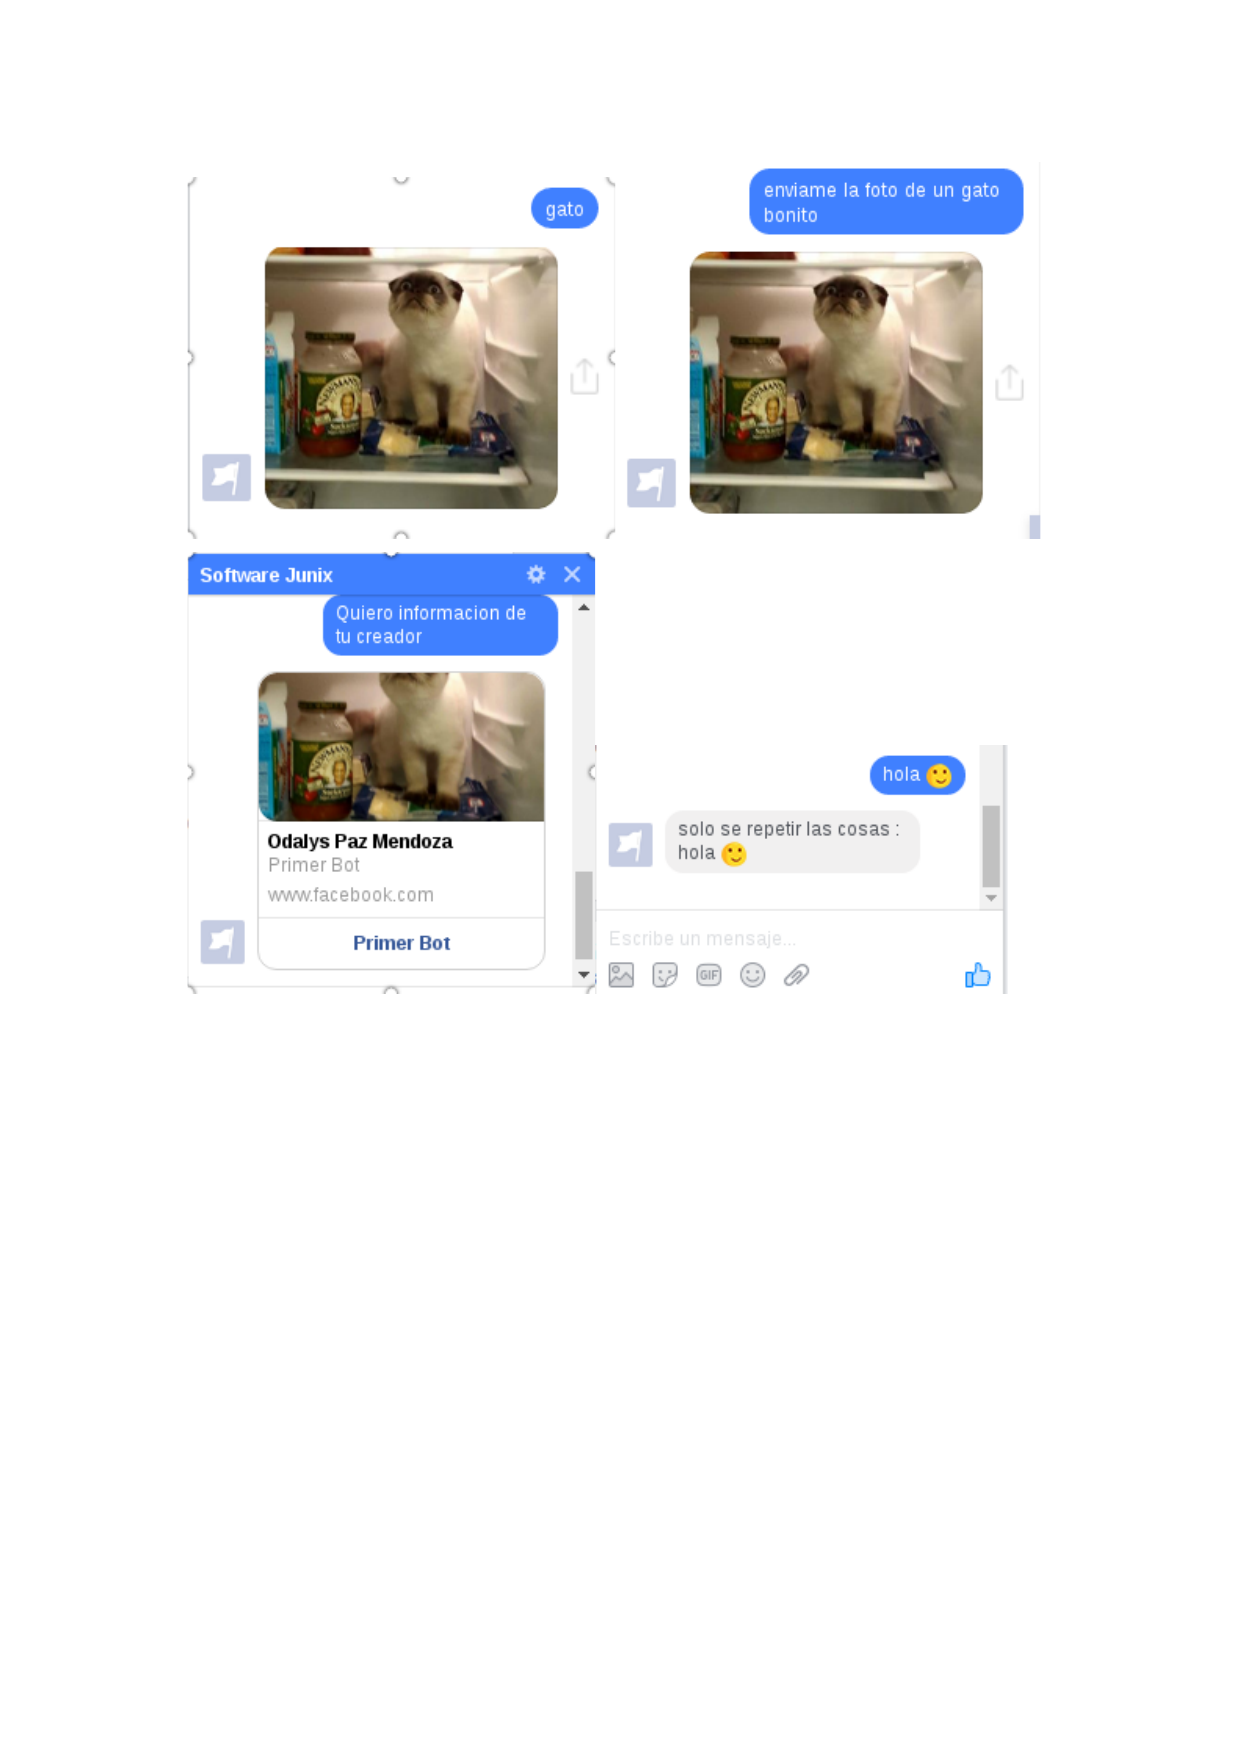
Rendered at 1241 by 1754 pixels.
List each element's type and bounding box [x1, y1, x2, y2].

picture [187, 162, 1041, 539]
picture [187, 552, 1008, 994]
